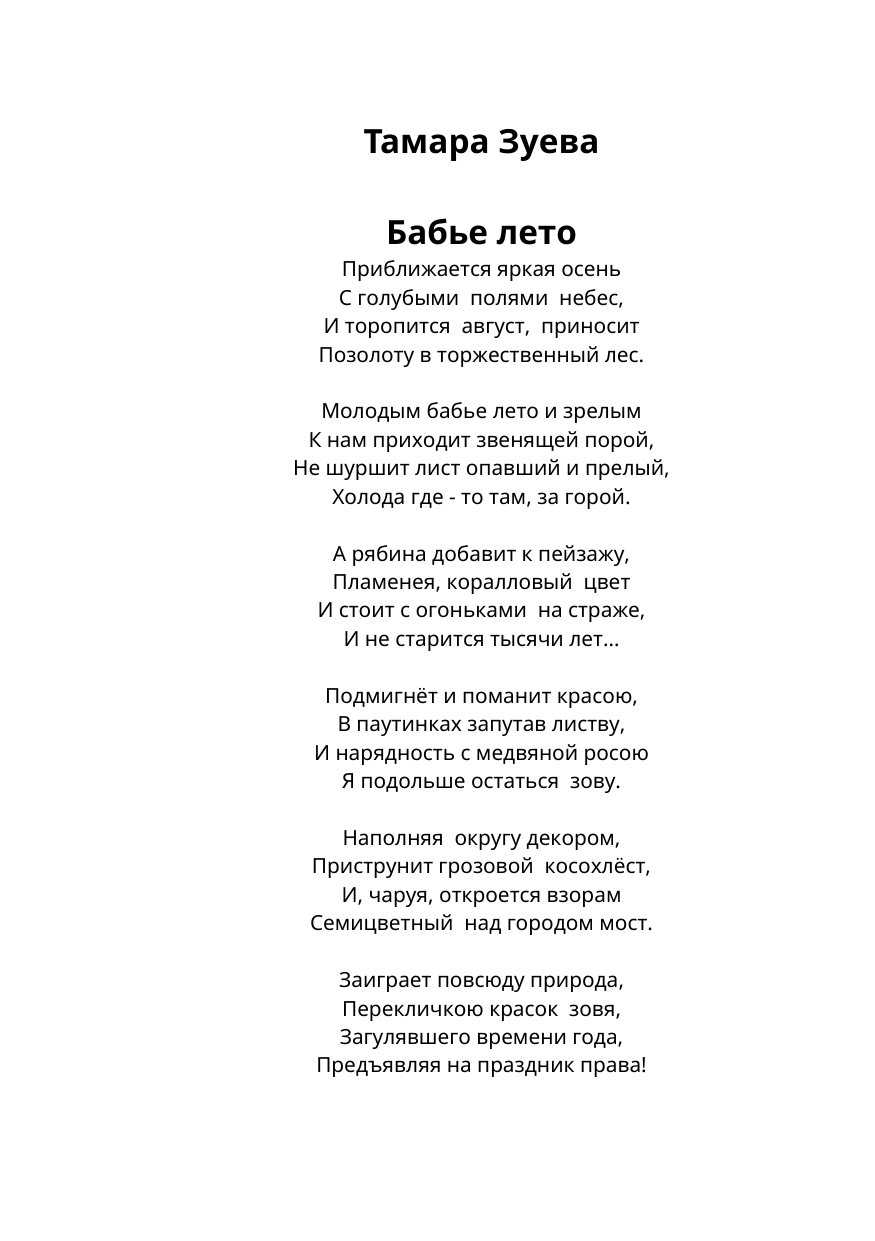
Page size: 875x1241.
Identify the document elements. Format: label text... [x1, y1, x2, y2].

text Перекличкою красок зовя, [177, 994, 786, 1022]
text И торопится август, приносит [177, 311, 786, 340]
text Наполняя округу декором, [177, 823, 786, 852]
text И нарядность с медвяной росою [177, 738, 786, 766]
text Позолоту в торжественный лес. [177, 340, 786, 368]
text Подмигнёт и поманит красою, [177, 681, 786, 709]
text Приструнит грозовой косохлёст, [177, 852, 786, 880]
text Загулявшего времени года, [177, 1022, 786, 1051]
text Не шуршит лист опавший и прелый, [177, 453, 786, 482]
text С голубыми полями небес, [177, 283, 786, 311]
text Бабье лето [177, 209, 786, 254]
subtitle Тамара Зуева [177, 118, 786, 163]
text Семицветный над городом мост. [177, 908, 786, 937]
text А рябина добавит к пейзажу, [177, 539, 786, 567]
text Приближается яркая осень [177, 254, 786, 283]
text И, чаруя, откроется взорам [177, 880, 786, 908]
text К нам приходит звенящей порой, [177, 425, 786, 453]
text И стоит с огоньками на страже, [177, 596, 786, 624]
text И не старится тысячи лет… [177, 624, 786, 652]
text Заиграет повсюду природа, [177, 965, 786, 994]
text Предъявляя на праздник права! [177, 1051, 786, 1079]
text Холода где - то там, за горой. [177, 482, 786, 510]
text Пламенея, коралловый цвет [177, 567, 786, 596]
text Я подольше остаться зову. [177, 766, 786, 795]
text Молодым бабье лето и зрелым [177, 397, 786, 425]
text В паутинках запутав листву, [177, 709, 786, 738]
